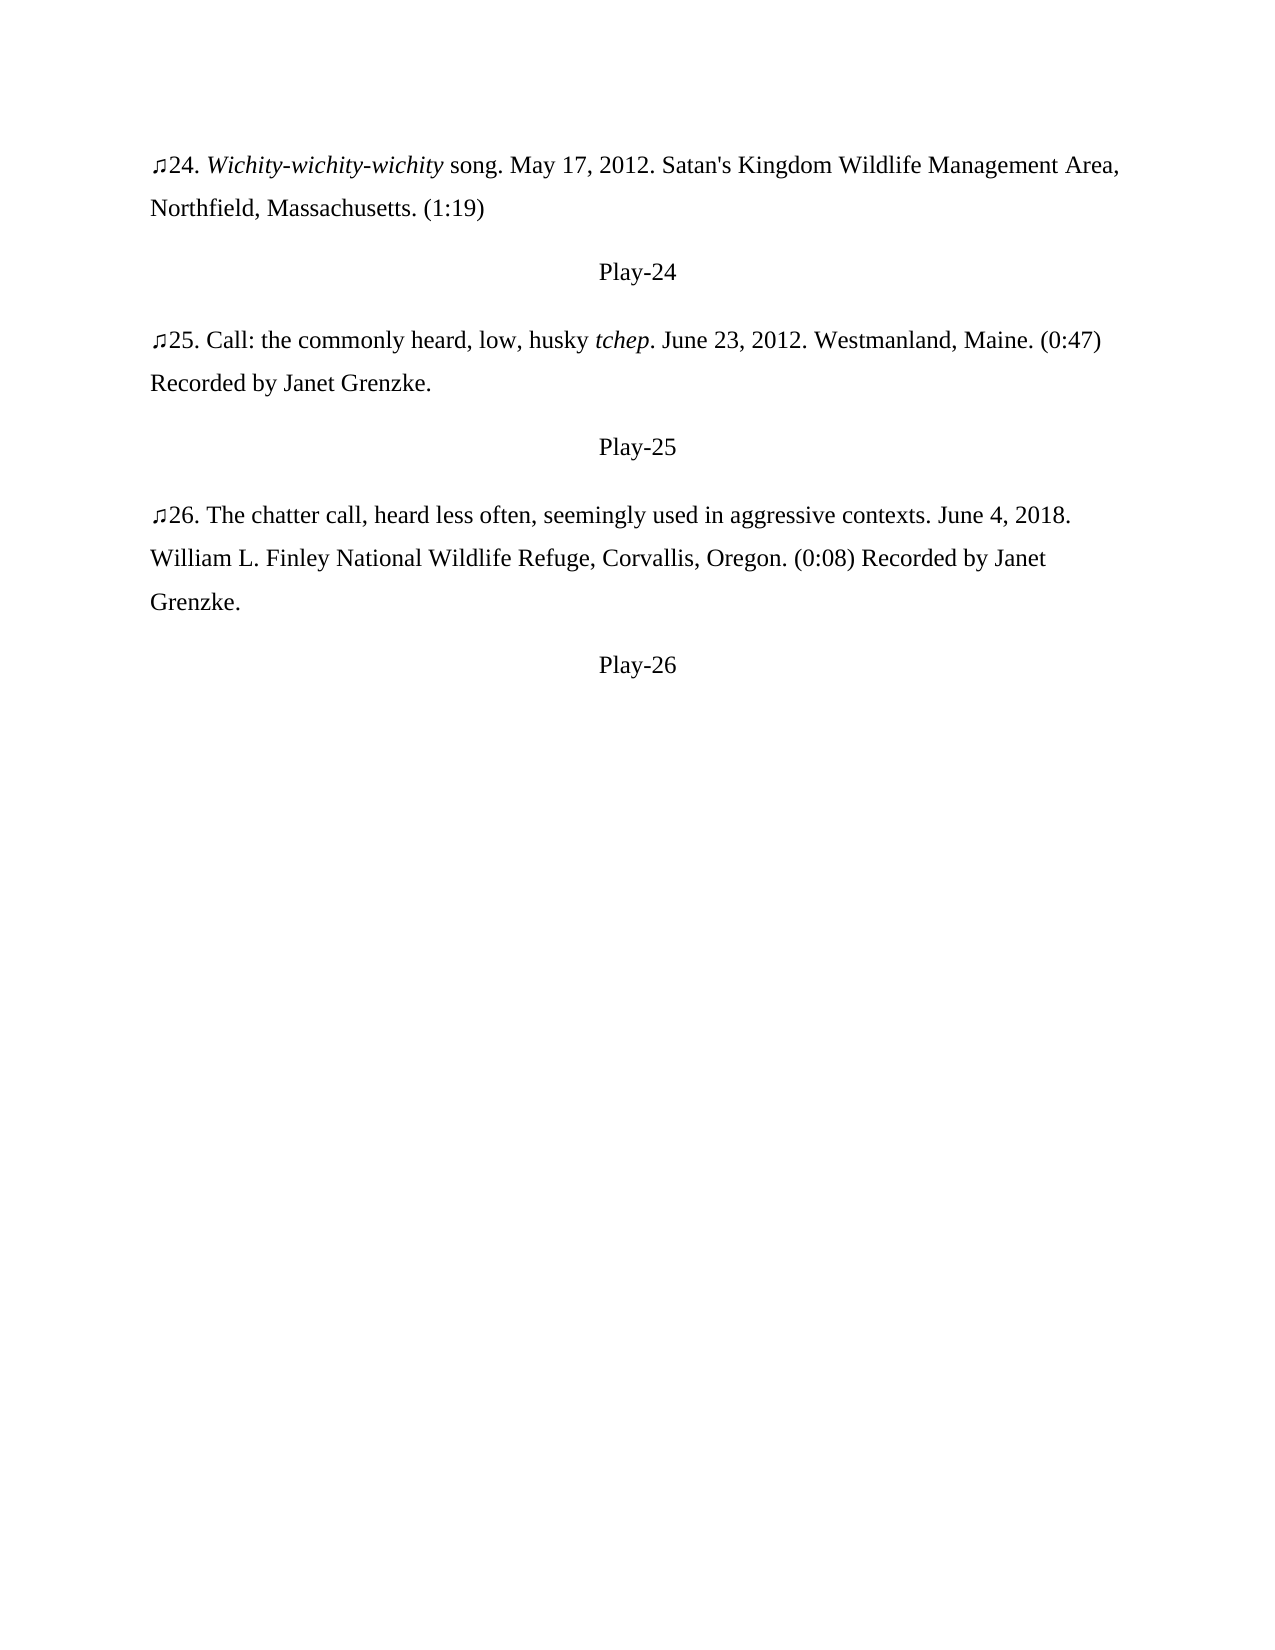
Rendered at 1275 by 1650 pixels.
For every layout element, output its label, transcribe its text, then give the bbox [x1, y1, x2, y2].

text Play-25 [150, 432, 1125, 461]
text Play-26 [150, 651, 1125, 679]
text ♫26. The chatter call, heard less often, seemingly used in aggressive contexts. June 4, 2018. William L. Finley National Wildlife Refuge, Corvallis, Oregon. (0:08) Recorded by Janet Grenzke. [150, 500, 1125, 615]
text ♫25. Call: the commonly heard, low, husky tchep. June 23, 2012. Westmanland, Maine. (0:47) Recorded by Janet Grenzke. [150, 325, 1125, 397]
text Play-24 [150, 257, 1125, 286]
text ♫24. Wichity-wichity-wichity song. May 17, 2012. Satan's Kingdom Wildlife Management Area, Northfield, Massachusetts. (1:19) [150, 150, 1125, 222]
